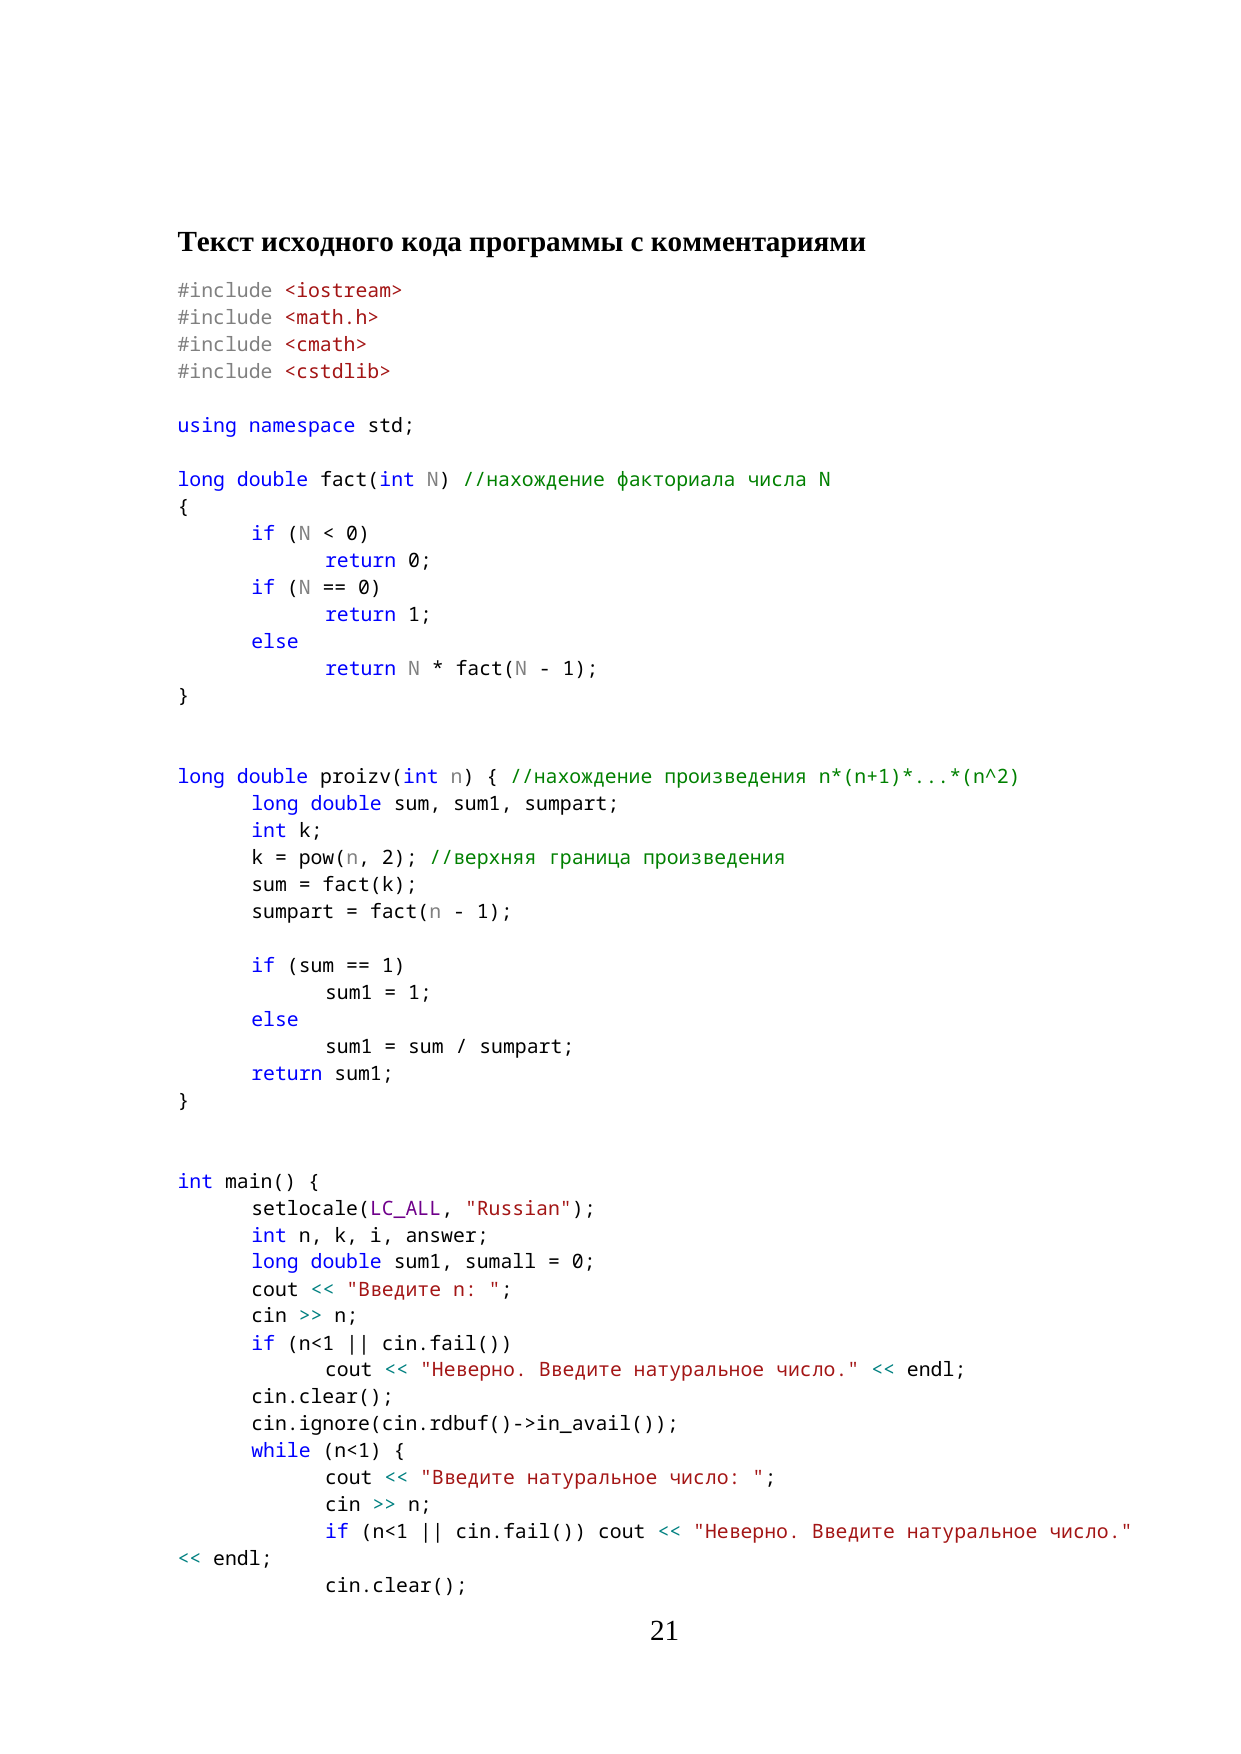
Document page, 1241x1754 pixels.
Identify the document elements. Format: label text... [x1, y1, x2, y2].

text long double sum1, sumall = 0; [177, 1248, 1152, 1275]
text if (n<1 || cin.fail()) [177, 1329, 1152, 1356]
text return sum1; [177, 1059, 1152, 1086]
text cin.ignore(cin.rdbuf()->in_avail()); [177, 1410, 1152, 1437]
text return 1; [177, 600, 1152, 627]
text } [177, 1086, 1152, 1113]
text cout << "Неверно. Введите натуральное число." << endl; [177, 1356, 1152, 1383]
text cin >> n; [177, 1491, 1152, 1518]
text else [177, 1005, 1152, 1032]
text int n, k, i, answer; [177, 1221, 1152, 1248]
text if (n<1 || cin.fail()) cout << "Неверно. Введите натуральное число." << endl; [177, 1518, 1152, 1572]
text cin.clear(); [177, 1383, 1152, 1410]
text sum1 = 1; [177, 978, 1152, 1005]
text #include <cstdlib> [177, 357, 1152, 384]
text sumpart = fact(n - 1); [177, 897, 1152, 924]
text sum = fact(k); [177, 870, 1152, 897]
text #include <iostream> [177, 277, 1152, 303]
text long double sum, sum1, sumpart; [177, 789, 1152, 816]
text if (N < 0) [177, 519, 1152, 546]
text long double fact(int N) //нахождение факториала числа N [177, 465, 1152, 492]
text cin >> n; [177, 1302, 1152, 1329]
text } [177, 681, 1152, 708]
text using namespace std; [177, 411, 1152, 438]
text int main() { [177, 1167, 1152, 1194]
text else [177, 627, 1152, 654]
text k = pow(n, 2); //верхняя граница произведения [177, 843, 1152, 870]
text if (sum == 1) [177, 951, 1152, 978]
text long double proizv(int n) { //нахождение произведения n*(n+1)*...*(n^2) [177, 762, 1152, 789]
text return 0; [177, 546, 1152, 573]
text { [177, 492, 1152, 519]
text while (n<1) { [177, 1437, 1152, 1464]
text setlocale(LC_ALL, "Russian"); [177, 1194, 1152, 1221]
text sum1 = sum / sumpart; [177, 1032, 1152, 1059]
text return N * fact(N - 1); [177, 654, 1152, 681]
text cout << "Введите n: "; [177, 1275, 1152, 1302]
text int k; [177, 816, 1152, 843]
text if (N == 0) [177, 573, 1152, 600]
text #include <cmath> [177, 331, 1152, 357]
text cin.clear(); [177, 1572, 1152, 1598]
text Текст исходного кода программы с комментариями [177, 224, 1152, 257]
text #include <math.h> [177, 303, 1152, 331]
text cout << "Введите натуральное число: "; [177, 1464, 1152, 1491]
